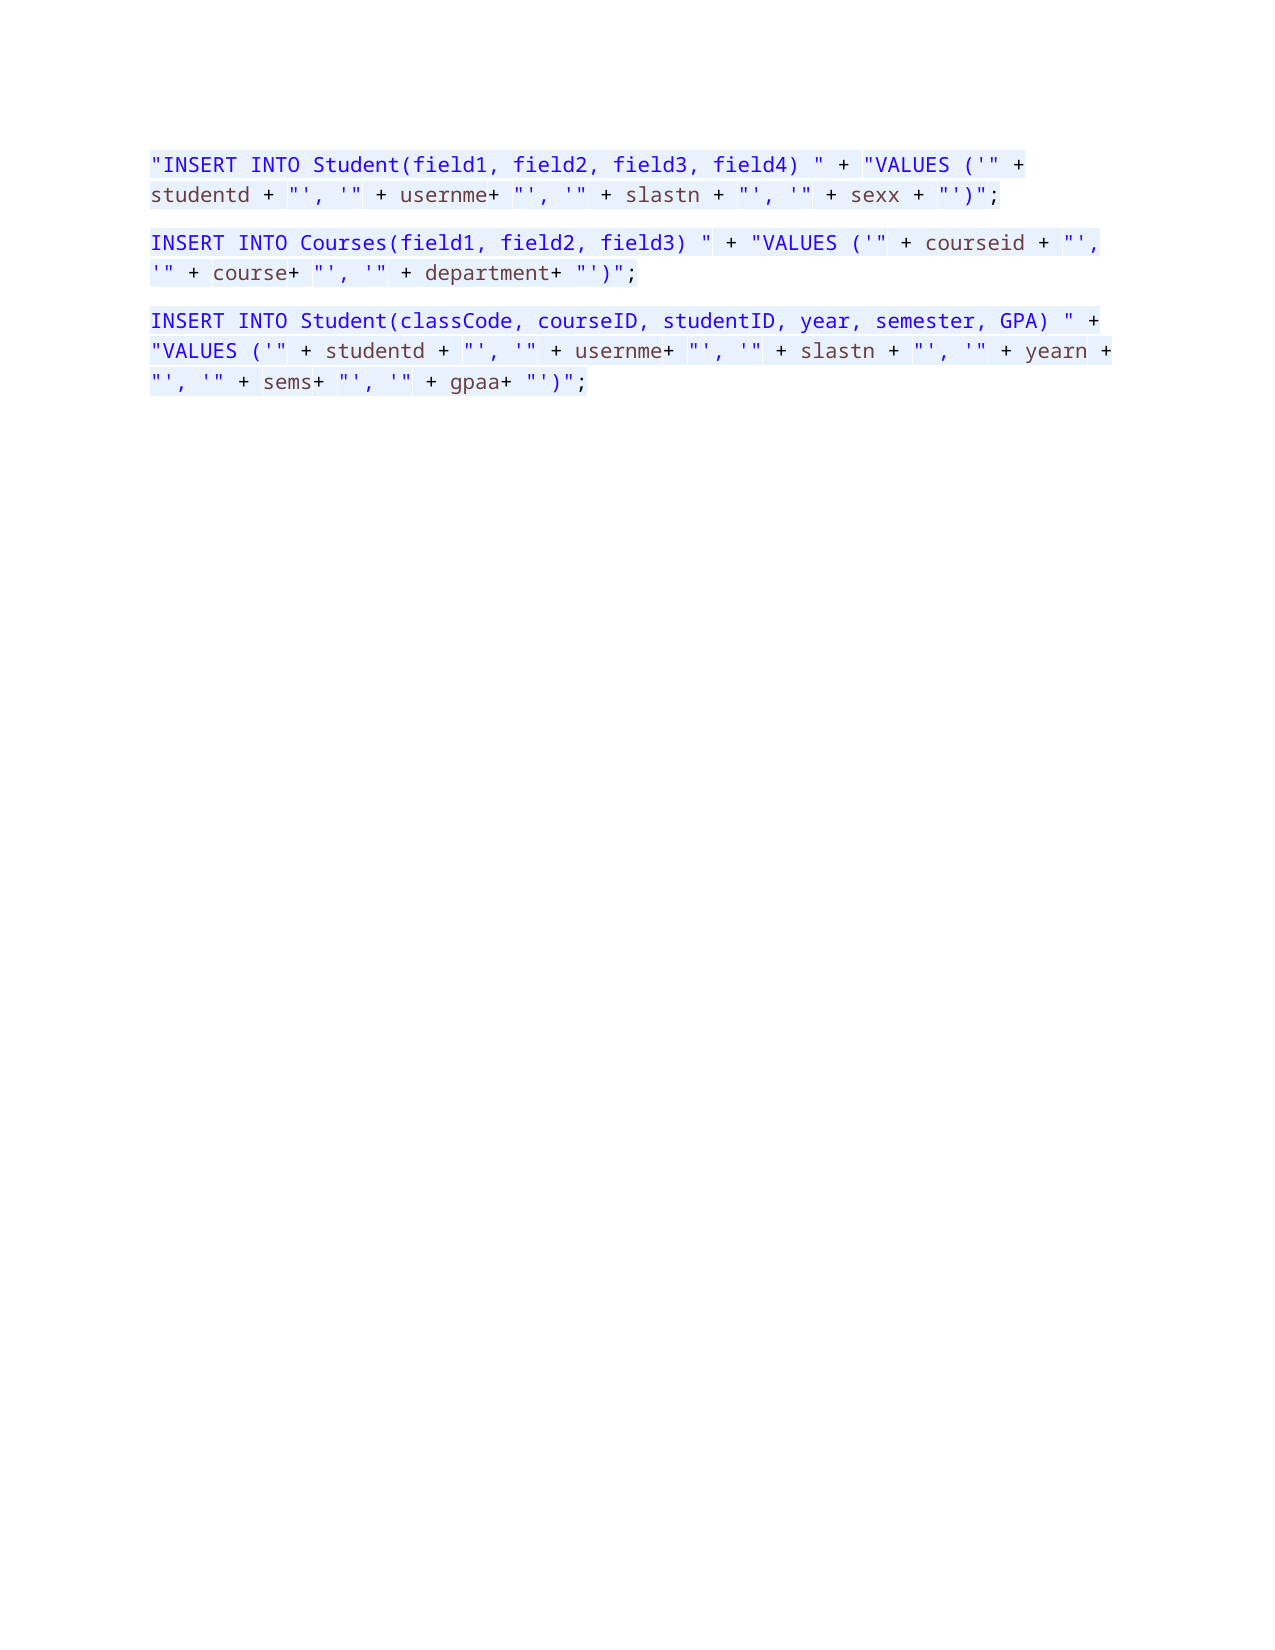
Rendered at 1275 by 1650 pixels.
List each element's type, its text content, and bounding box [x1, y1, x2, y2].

text "INSERT INTO Student(field1, field2, field3, field4) " + "VALUES ('" + studentd + "', '" + usernme+ "', '" + slastn + "', '" + sexx + "')"; [150, 150, 1125, 209]
text INSERT INTO Student(classCode, courseID, studentID, year, semester, GPA) " + "VALUES ('" + studentd + "', '" + usernme+ "', '" + slastn + "', '" + yearn + "', '" + sems+ "', '" + gpaa+ "')"; [150, 306, 1125, 396]
text INSERT INTO Courses(field1, field2, field3) " + "VALUES ('" + courseid + "', '" + course+ "', '" + department+ "')"; [150, 228, 1125, 287]
